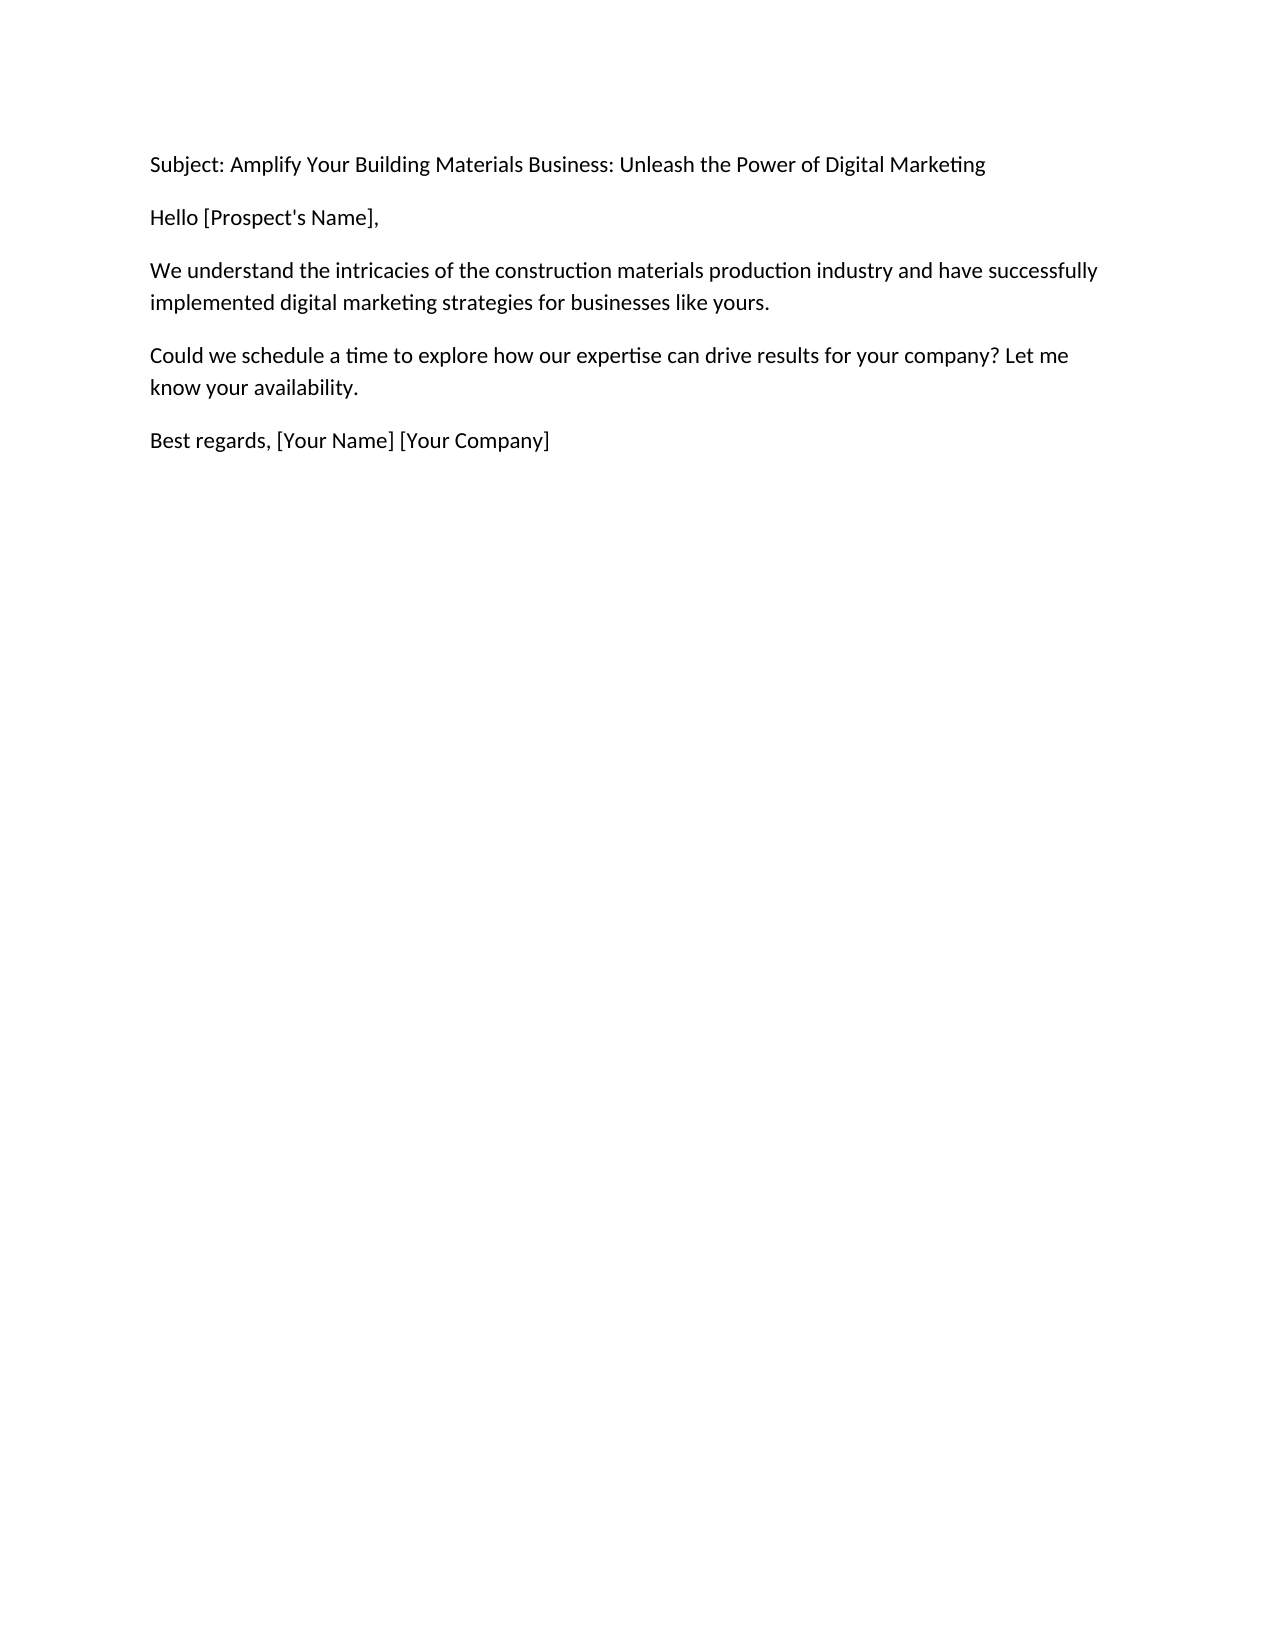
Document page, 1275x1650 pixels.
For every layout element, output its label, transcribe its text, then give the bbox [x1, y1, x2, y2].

text Hello [Prospect's Name], [150, 203, 1125, 231]
text Could we schedule a time to explore how our expertise can drive results for your company? Let me know your availability. [150, 341, 1125, 401]
text Subject: Amplify Your Building Materials Business: Unleash the Power of Digital Marketing [150, 150, 1125, 178]
text We understand the intricacies of the construction materials production industry and have successfully implemented digital marketing strategies for businesses like yours. [150, 256, 1125, 316]
text Best regards, [Your Name] [Your Company] [150, 426, 1125, 454]
